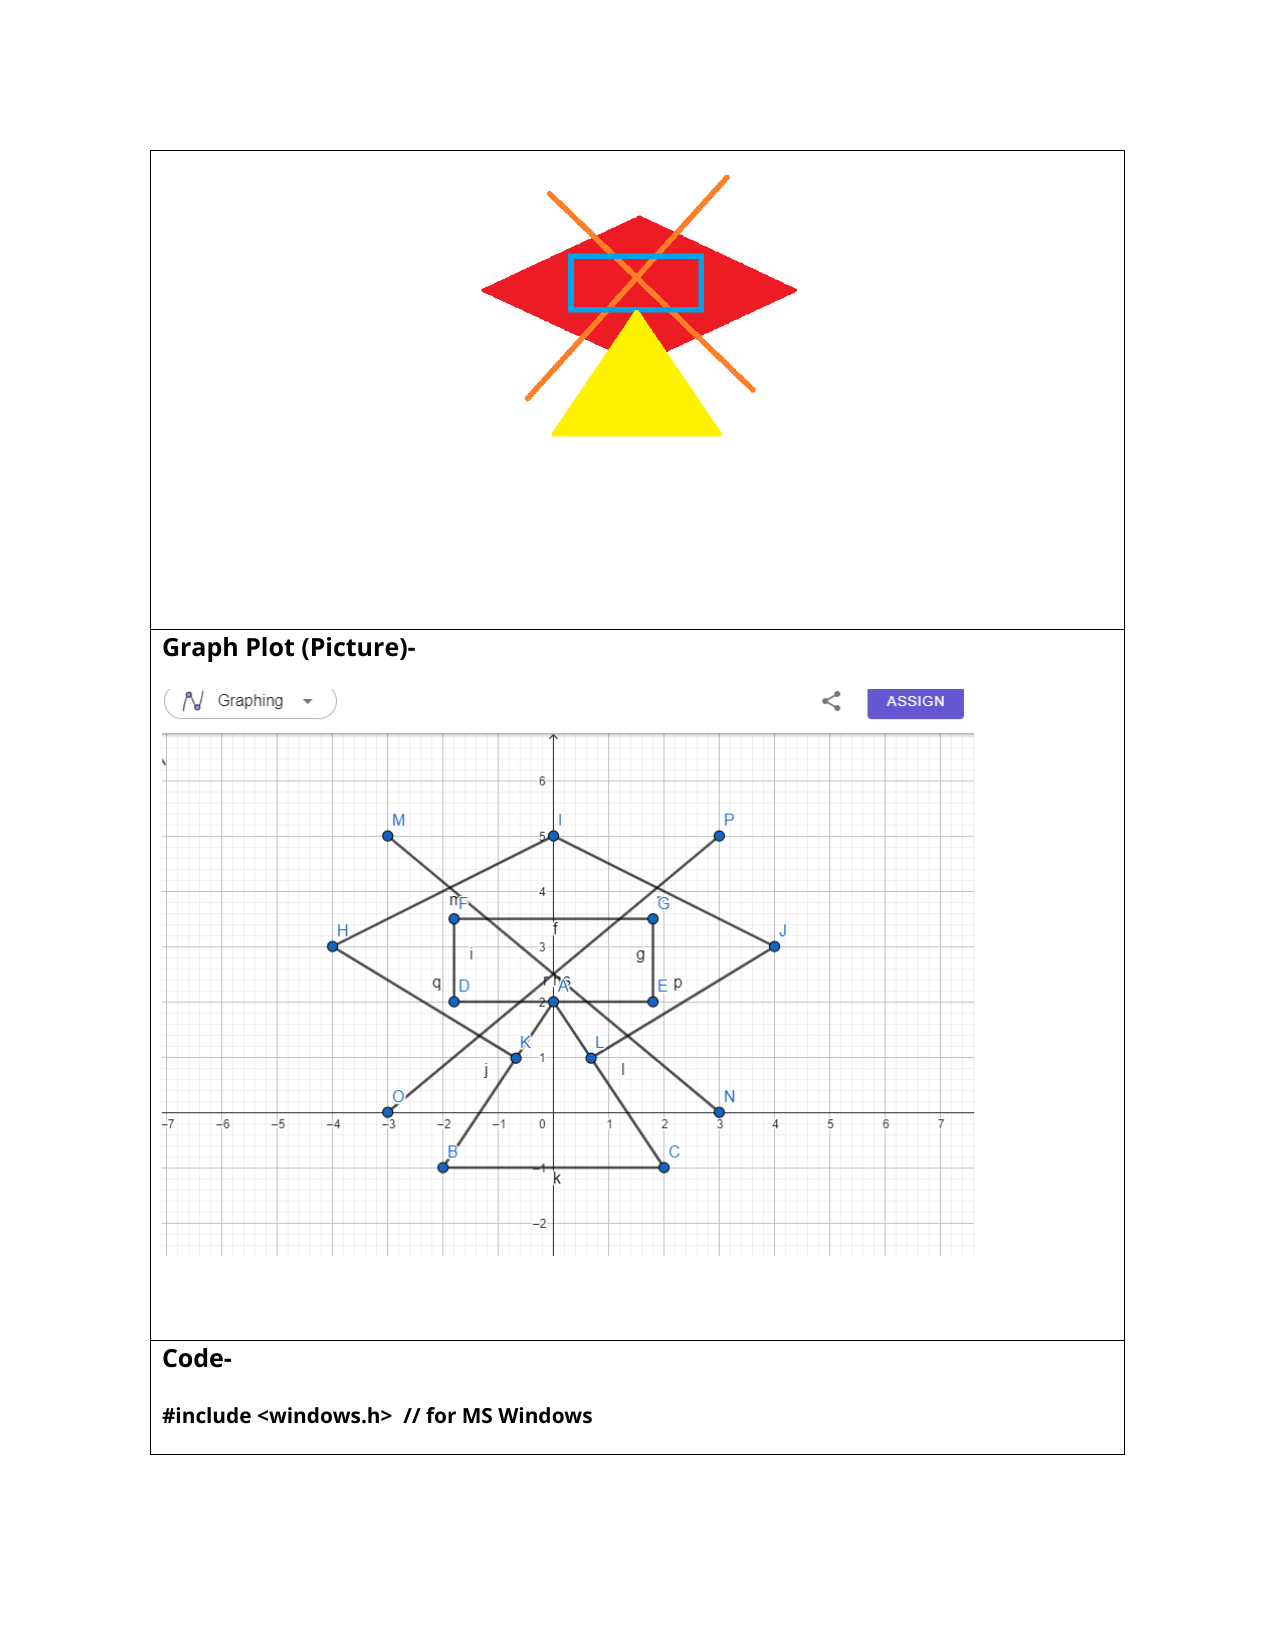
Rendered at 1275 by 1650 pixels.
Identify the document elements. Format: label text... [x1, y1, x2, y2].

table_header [151, 151, 1124, 628]
table_cell Graph Plot (Picture)- [151, 630, 1124, 1340]
picture [161, 689, 975, 1256]
picture [453, 151, 822, 484]
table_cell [151, 1341, 1124, 1454]
